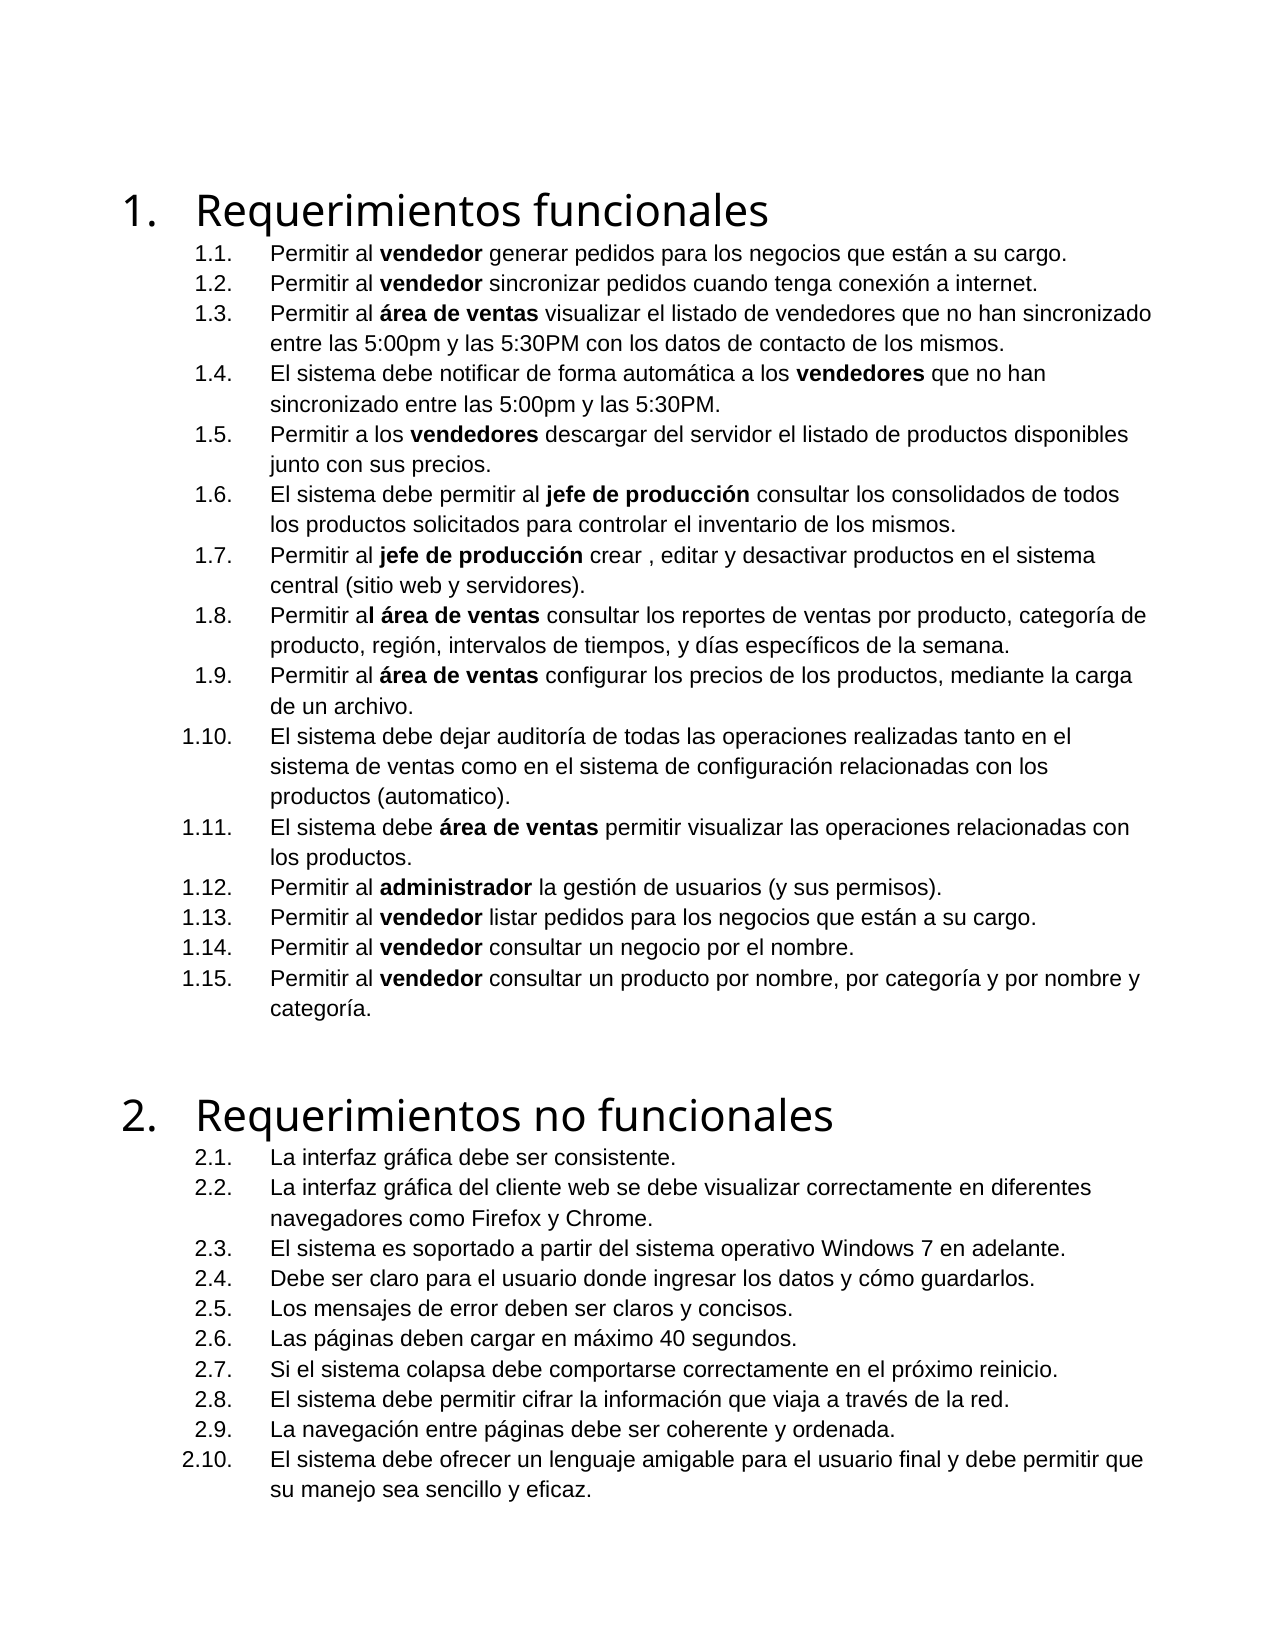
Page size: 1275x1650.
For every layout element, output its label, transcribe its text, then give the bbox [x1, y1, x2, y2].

list Debe ser claro para el usuario donde ingresar los datos y cómo guardarlos. [232, 1265, 1155, 1291]
list Permitir al jefe de producción crear , editar y desactivar productos en el sistema central (sitio web y servidores). [232, 542, 1155, 598]
list Permitir a los vendedores descargar del servidor el listado de productos disponibles junto con sus precios. [232, 421, 1155, 477]
list El sistema debe área de ventas permitir visualizar las operaciones relacionadas con los productos. [232, 813, 1155, 870]
list Los mensajes de error deben ser claros y concisos. [232, 1295, 1155, 1321]
list El sistema debe ofrecer un lenguaje amigable para el usuario final y debe permitir que su manejo sea sencillo y eficaz. [232, 1446, 1155, 1503]
list La interfaz gráfica del cliente web se debe visualizar correctamente en diferentes navegadores como Firefox y Chrome. [232, 1174, 1155, 1231]
title Requerimientos funcionales [157, 180, 1155, 239]
list El sistema debe notificar de forma automática a los vendedores que no han sincronizado entre las 5:00pm y las 5:30PM. [232, 360, 1155, 417]
list Permitir al vendedor consultar un producto por nombre, por categoría y por nombre y categoría. [232, 964, 1155, 1021]
title Requerimientos no funcionales [157, 1084, 1155, 1144]
list Las páginas deben cargar en máximo 40 segundos. [232, 1325, 1155, 1352]
list Permitir al vendedor consultar un negocio por el nombre. [232, 934, 1155, 961]
list El sistema debe permitir cifrar la información que viaja a través de la red. [232, 1386, 1155, 1412]
list Si el sistema colapsa debe comportarse correctamente en el próximo reinicio. [232, 1356, 1155, 1382]
list Permitir al área de ventas visualizar el listado de vendedores que no han sincronizado entre las 5:00pm y las 5:30PM con los datos de contacto de los mismos. [232, 300, 1155, 356]
list El sistema es soportado a partir del sistema operativo Windows 7 en adelante. [232, 1235, 1155, 1261]
list El sistema debe dejar auditoría de todas las operaciones realizadas tanto en el sistema de ventas como en el sistema de configuración relacionadas con los productos (automatico). [232, 723, 1155, 809]
list Permitir al vendedor generar pedidos para los negocios que están a su cargo. [232, 239, 1155, 266]
list La interfaz gráfica debe ser consistente. [232, 1144, 1155, 1170]
list El sistema debe permitir al jefe de producción consultar los consolidados de todos los productos solicitados para controlar el inventario de los mismos. [232, 481, 1155, 538]
list Permitir al área de ventas consultar los reportes de ventas por producto, categoría de producto, región, intervalos de tiempos, y días específicos de la semana. [232, 602, 1155, 658]
list Permitir al vendedor listar pedidos para los negocios que están a su cargo. [232, 904, 1155, 930]
list Permitir al administrador la gestión de usuarios (y sus permisos). [232, 874, 1155, 900]
list Permitir al área de ventas configurar los precios de los productos, mediante la carga de un archivo. [232, 662, 1155, 719]
list Permitir al vendedor sincronizar pedidos cuando tenga conexión a internet. [232, 270, 1155, 296]
list La navegación entre páginas debe ser coherente y ordenada. [232, 1416, 1155, 1442]
